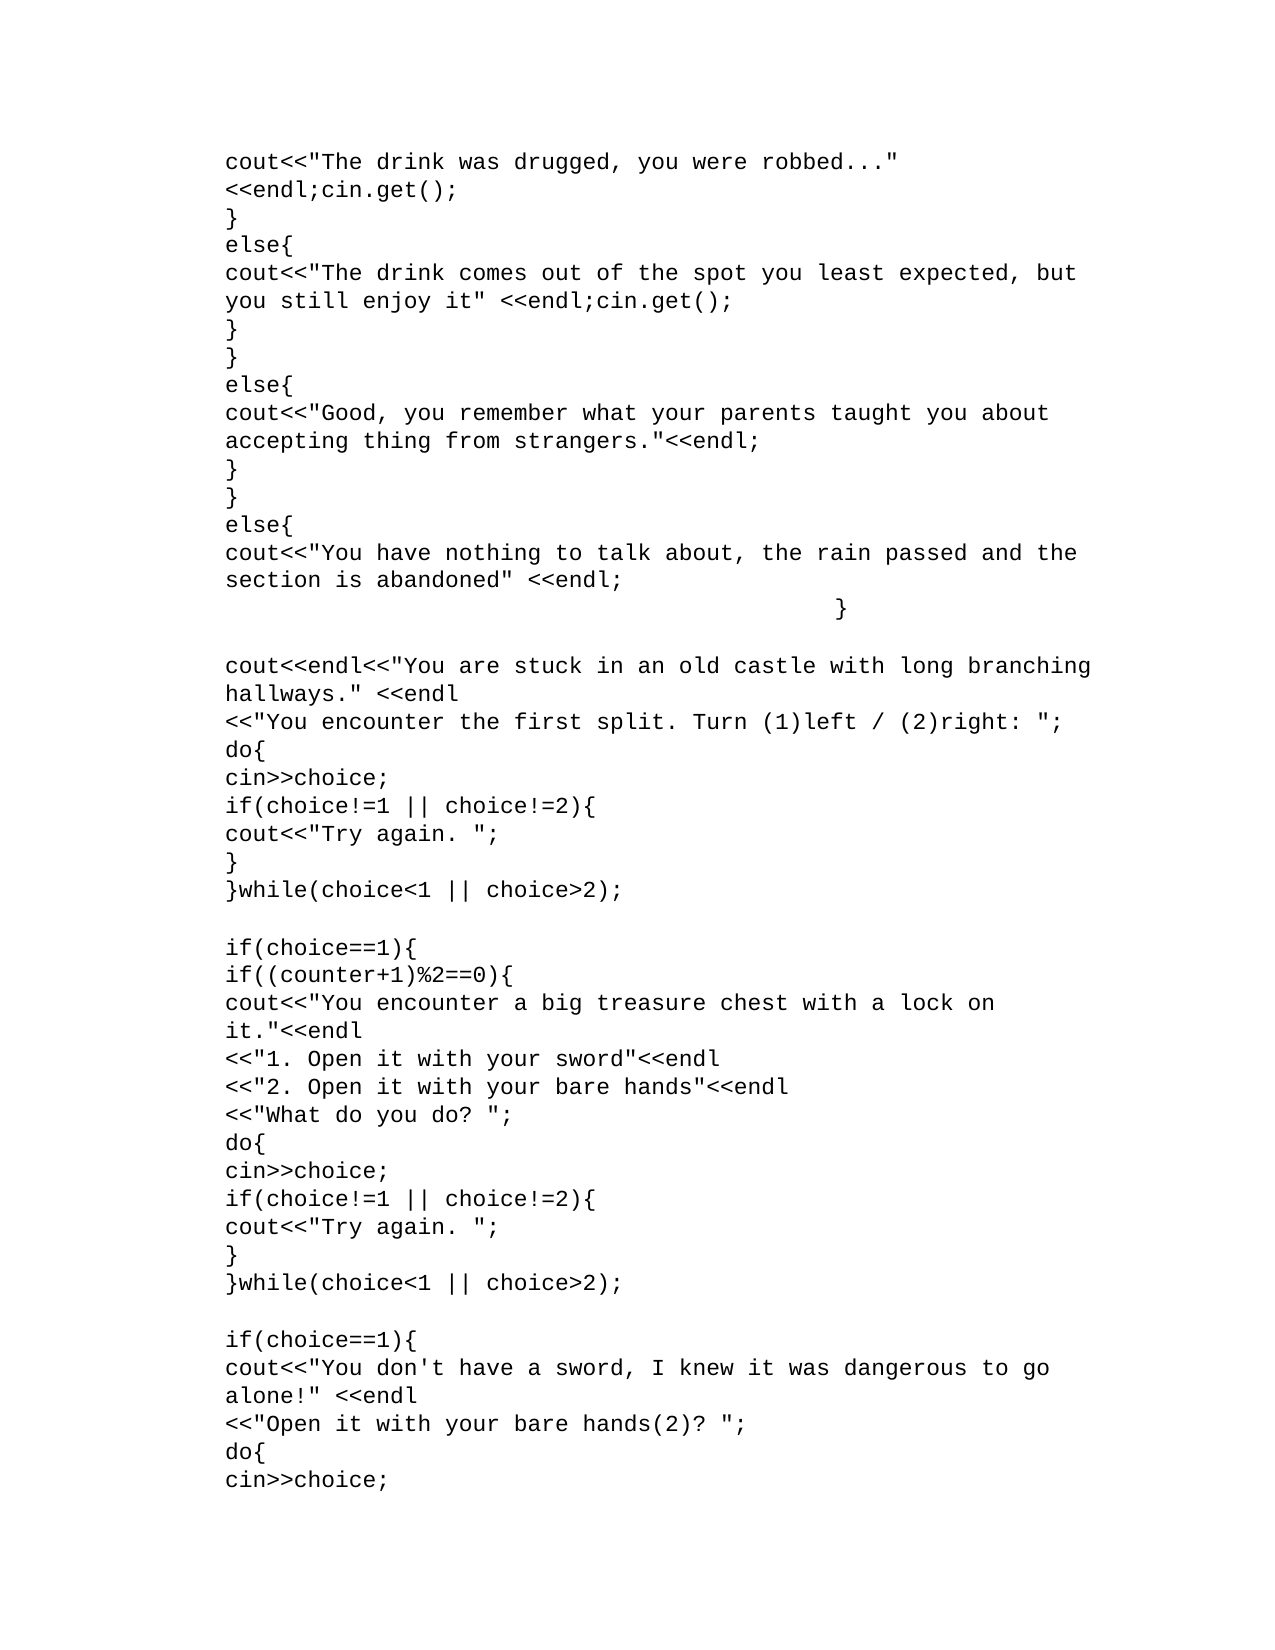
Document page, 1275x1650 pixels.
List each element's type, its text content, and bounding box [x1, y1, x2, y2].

list } [225, 206, 1125, 232]
list } [225, 457, 1125, 483]
list <<"What do you do? "; [225, 1103, 1125, 1129]
list }while(choice<1 || choice>2); [225, 1271, 1125, 1297]
list <<"Open it with your bare hands(2)? "; [225, 1412, 1125, 1438]
list cin>>choice; [225, 1159, 1125, 1185]
list cout<<endl<<"You are stuck in an old castle with long branching hallways." <<endl [225, 654, 1125, 708]
list } [225, 345, 1125, 371]
list cout<<"You encounter a big treasure chest with a lock on it."<<endl [225, 992, 1125, 1046]
list cin>>choice; [225, 766, 1125, 792]
list if(choice!=1 || choice!=2){ [225, 794, 1125, 820]
list <<"1. Open it with your sword"<<endl [225, 1047, 1125, 1073]
list <<"2. Open it with your bare hands"<<endl [225, 1075, 1125, 1101]
list } [225, 485, 1125, 511]
list cout<<"You don't have a sword, I knew it was dangerous to go alone!" <<endl [225, 1357, 1125, 1411]
list } [225, 317, 1125, 343]
list else{ [225, 373, 1125, 399]
list <<"You encounter the first split. Turn (1)left / (2)right: "; [225, 710, 1125, 736]
list cin>>choice; [225, 1468, 1125, 1494]
list do{ [225, 1440, 1125, 1466]
list cout<<"The drink comes out of the spot you least expected, but you still enjoy it" <<endl;cin.get(); [225, 262, 1125, 316]
list if(choice!=1 || choice!=2){ [225, 1187, 1125, 1213]
list } [225, 597, 1125, 623]
list if((counter+1)%2==0){ [225, 964, 1125, 990]
list } [225, 1243, 1125, 1269]
list cout<<"Try again. "; [225, 822, 1125, 848]
list }while(choice<1 || choice>2); [225, 878, 1125, 904]
list cout<<"Try again. "; [225, 1215, 1125, 1241]
list cout<<"Good, you remember what your parents taught you about accepting thing from strangers."<<endl; [225, 401, 1125, 455]
list else{ [225, 513, 1125, 539]
list if(choice==1){ [225, 1329, 1125, 1355]
list else{ [225, 234, 1125, 260]
list cout<<"The drink was drugged, you were robbed..." <<endl;cin.get(); [225, 150, 1125, 204]
list do{ [225, 738, 1125, 764]
list } [225, 850, 1125, 876]
list cout<<"You have nothing to talk about, the rain passed and the section is abandoned" <<endl; [225, 541, 1125, 595]
list do{ [225, 1131, 1125, 1157]
list if(choice==1){ [225, 936, 1125, 962]
